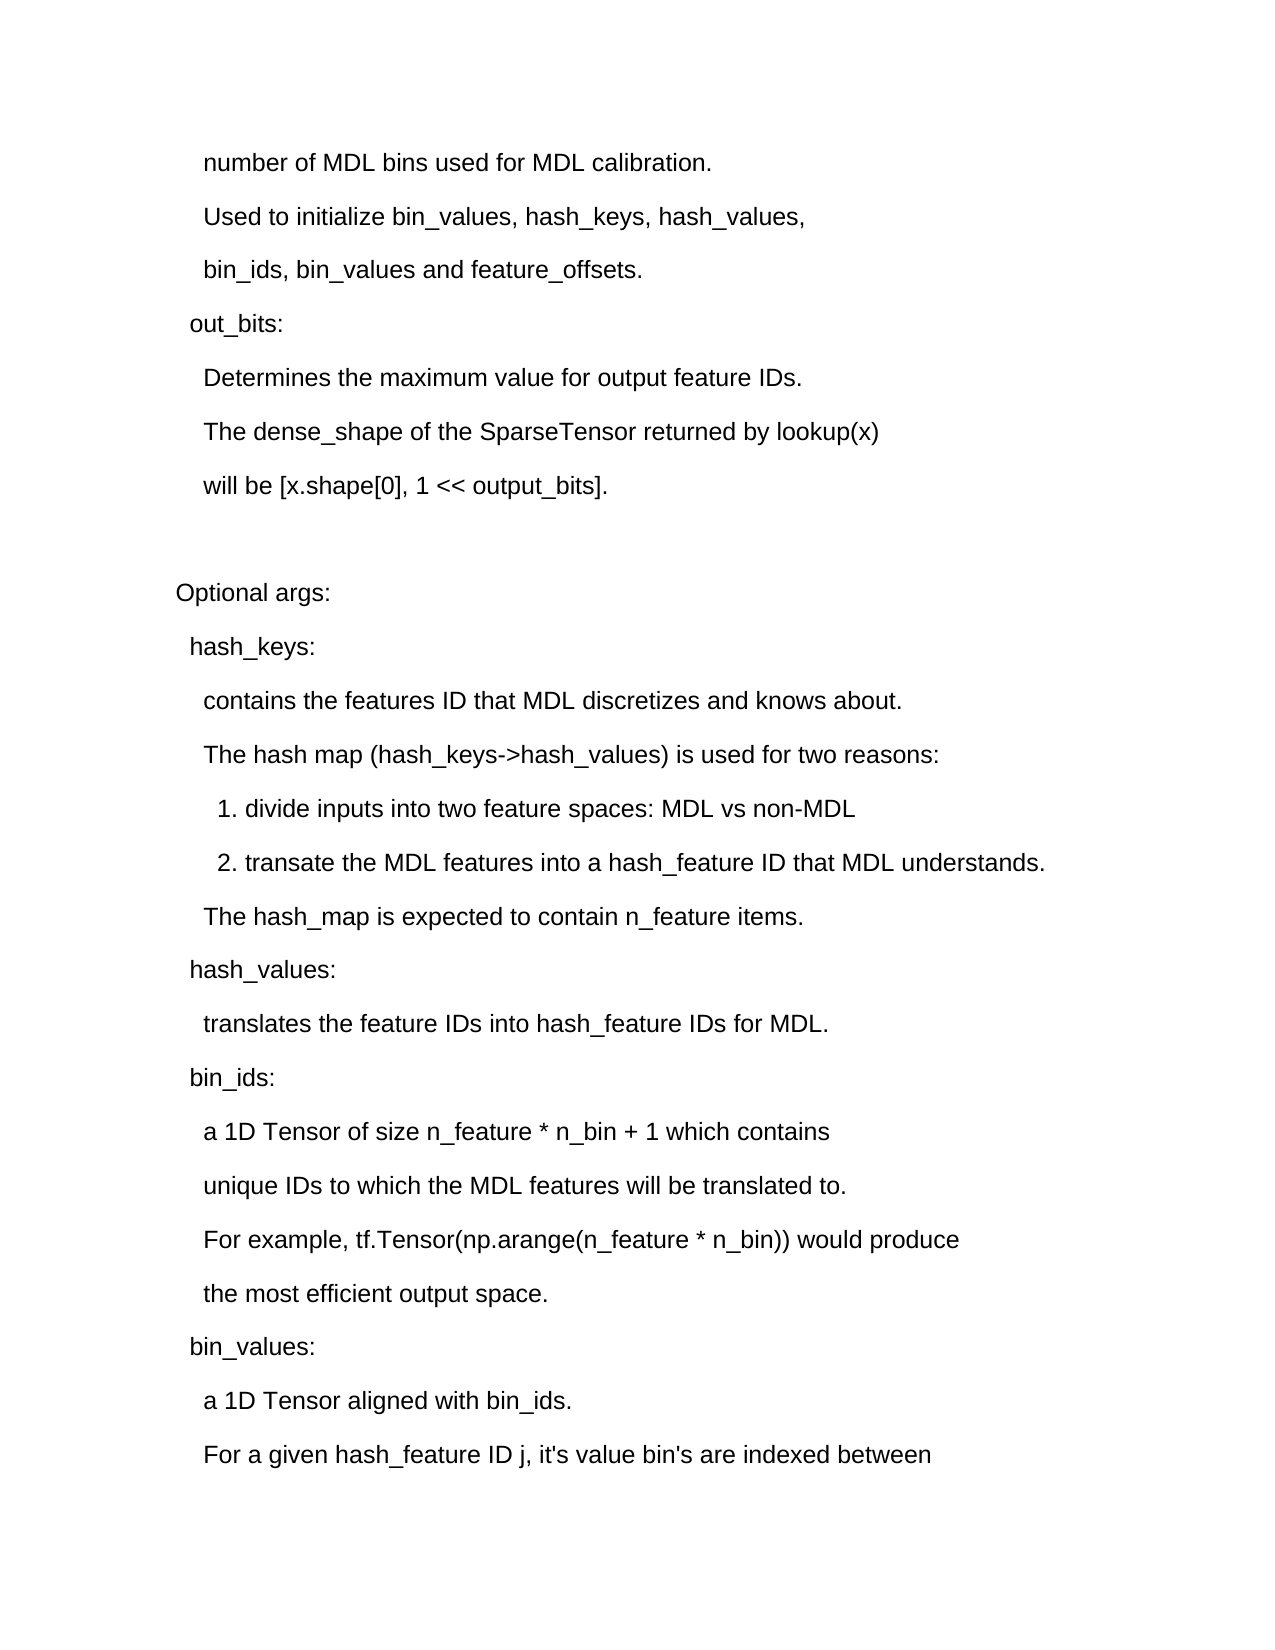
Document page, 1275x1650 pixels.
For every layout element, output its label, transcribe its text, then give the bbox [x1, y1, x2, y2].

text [148, 201, 1127, 230]
text Determines the maximum value for output feature IDs. [148, 363, 1127, 392]
text For a given hash_feature ID j, it's value bin's are indexed between [148, 1440, 1127, 1469]
text a 1D Tensor aligned with bin_ids. [148, 1386, 1127, 1415]
text 2. transate the MDL features into a hash_feature ID that MDL understands. [148, 848, 1127, 876]
text bin_values: [148, 1332, 1127, 1361]
text The dense_shape of the SparseTensor returned by lookup(x) [148, 417, 1127, 446]
text hash_values: [148, 955, 1127, 984]
text a 1D Tensor of size n_feature * n_bin + 1 which contains [148, 1117, 1127, 1146]
text For example, tf.Tensor(np.arange(n_feature * n_bin)) would produce [148, 1225, 1127, 1253]
text bin_ids: [148, 1063, 1127, 1092]
text hash_keys: [148, 632, 1127, 661]
text translates the feature IDs into hash_feature IDs for MDL. [148, 1009, 1127, 1038]
text out_bits: [148, 309, 1127, 338]
text Optional args: [148, 578, 1127, 607]
text unique IDs to which the MDL features will be translated to. [148, 1171, 1127, 1199]
text number of MDL bins used for MDL calibration. [148, 148, 1127, 176]
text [148, 255, 1127, 284]
text will be [x.shape[0], 1 << output_bits]. [148, 471, 1127, 499]
text The hash map (hash_keys->hash_values) is used for two reasons: [148, 740, 1127, 769]
text contains the features ID that MDL discretizes and knows about. [148, 686, 1127, 715]
text 1. divide inputs into two feature spaces: MDL vs non-MDL [148, 794, 1127, 823]
text the most efficient output space. [148, 1278, 1127, 1307]
text The hash_map is expected to contain n_feature items. [148, 902, 1127, 930]
